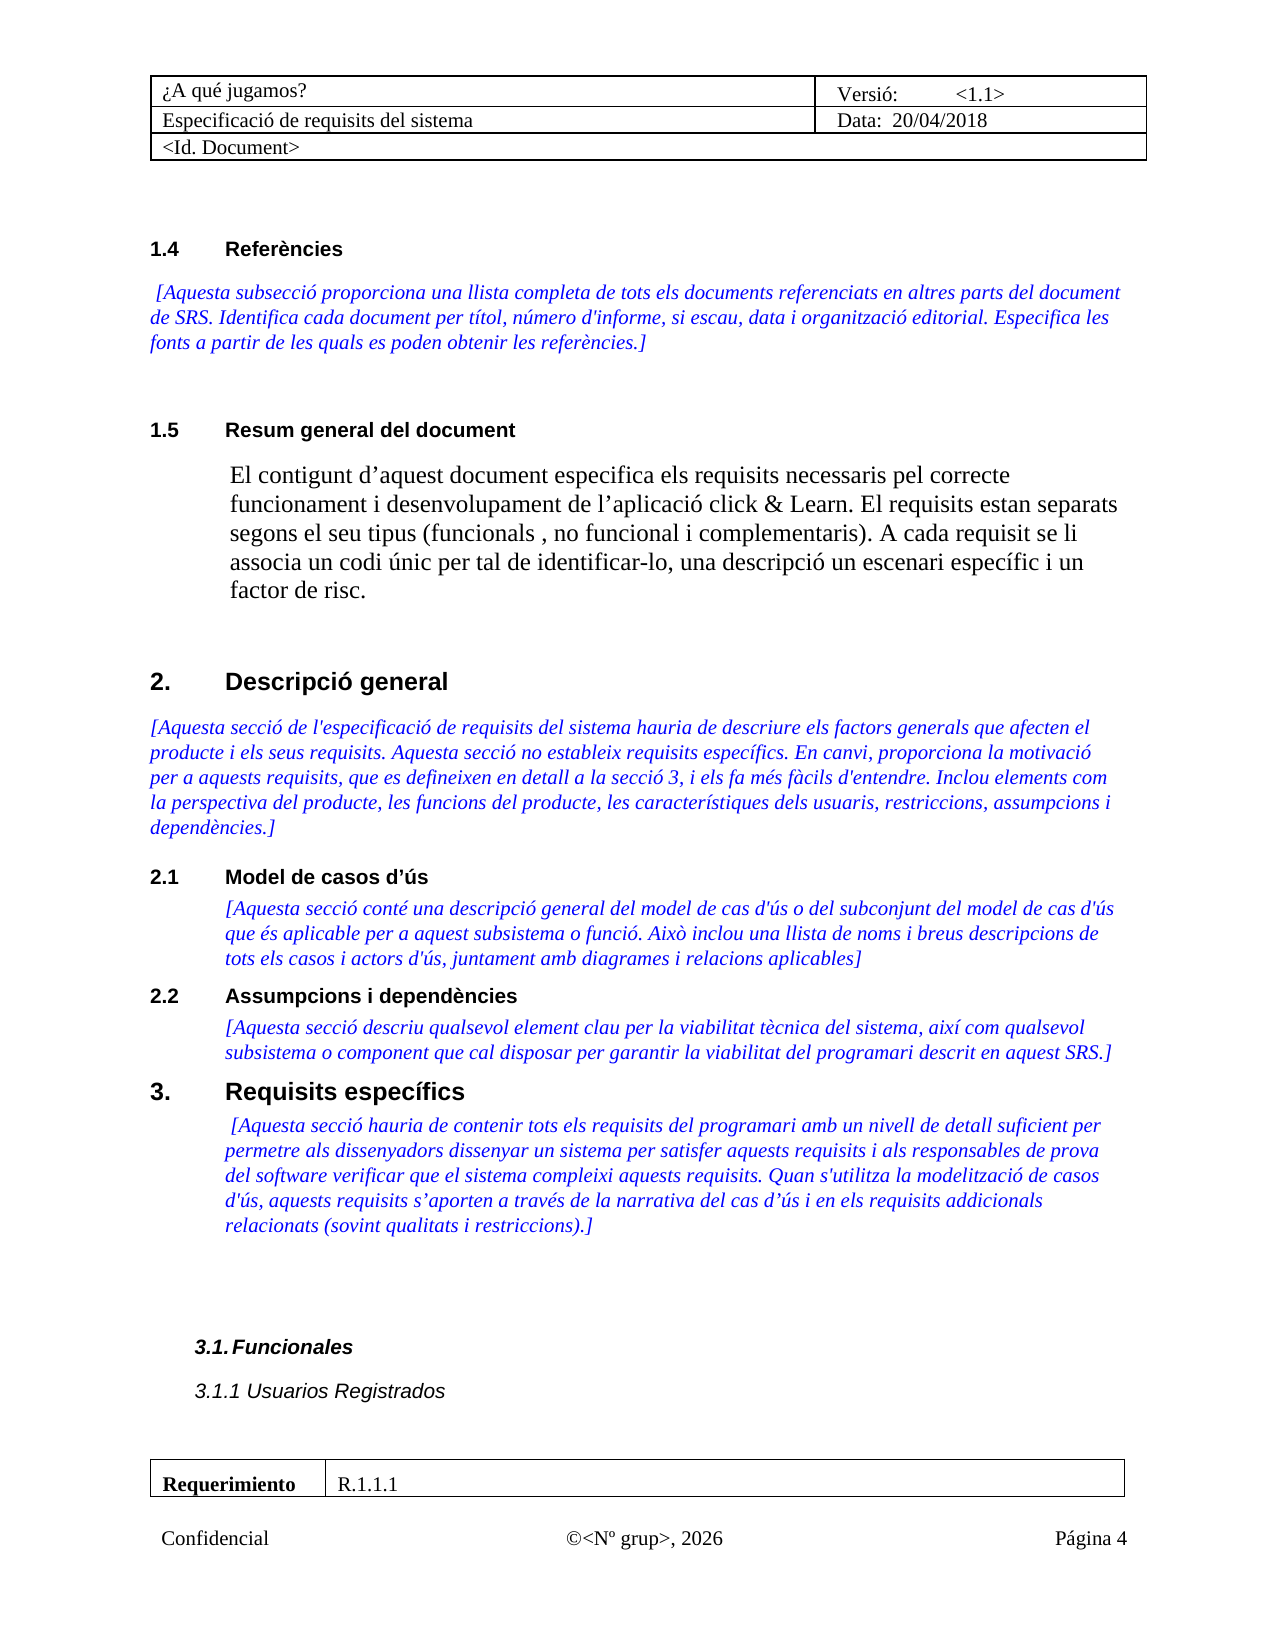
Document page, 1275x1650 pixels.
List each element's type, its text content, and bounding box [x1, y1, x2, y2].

text El contigunt d’aquest document especifica els requisits necessaris pel correcte funcionament i desenvolupament de l’aplicació click & Learn. El requisits estan separats segons el seu tipus (funcionals , no funcional i complementaris). A cada requisit se li associa un codi únic per tal de identificar-lo, una descripció un escenari específic i un factor de risc. [229, 460, 1125, 604]
list Funcionales [194, 1334, 1125, 1358]
text [Aquesta secció descriu qualsevol element clau per la viabilitat tècnica del sistema, així com qualsevol subsistema o component que cal disposar per garantir la viabilitat del programari descrit en aquest SRS.] [225, 1014, 1125, 1064]
text [Aquesta secció conté una descripció general del model de cas d'ús o del subconjunt del model de cas d'ús que és aplicable per a aquest subsistema o funció. Això inclou una llista de noms i breus descripcions de tots els casos i actors d'ús, juntament amb diagrames i relacions aplicables] [225, 895, 1125, 970]
text [Aquesta subsecció proporciona una llista completa de tots els documents referenciats en altres parts del document de SRS. Identifica cada document per títol, número d'informe, si escau, data i organització editorial. Especifica les fonts a partir de les quals es poden obtenir les referències.] [150, 279, 1125, 354]
subtitle Referències [150, 235, 1125, 260]
subtitle Resum general del document [150, 417, 1125, 442]
table_header R.1.1.1 [326, 1460, 1124, 1496]
subtitle Descripció general [150, 667, 1125, 695]
text 3.1.1 Usuarios Registrados [194, 1379, 1125, 1403]
subtitle Requisits específics [150, 1077, 1125, 1105]
table_header Requerimiento ID [151, 1460, 325, 1496]
subtitle Model de casos d’ús [150, 864, 1125, 889]
text [Aquesta secció hauria de contenir tots els requisits del programari amb un nivell de detall suficient per permetre als dissenyadors dissenyar un sistema per satisfer aquests requisits i als responsables de prova del software verificar que el sistema compleixi aquests requisits. Quan s'utilitza la modelització de casos d'ús, aquests requisits s’aporten a través de la narrativa del cas d’ús i en els requisits addicionals relacionats (sovint qualitats i restriccions).] [225, 1112, 1125, 1237]
subtitle Assumpcions i dependències [150, 983, 1125, 1008]
text [Aquesta secció de l'especificació de requisits del sistema hauria de descriure els factors generals que afecten el producte i els seus requisits. Aquesta secció no estableix requisits específics. En canvi, proporciona la motivació per a aquests requisits, que es defineixen en detall a la secció 3, i els fa més fàcils d'entendre. Inclou elements com la perspectiva del producte, les funcions del producte, les característiques dels usuaris, restriccions, assumpcions i dependències.] [150, 714, 1125, 839]
